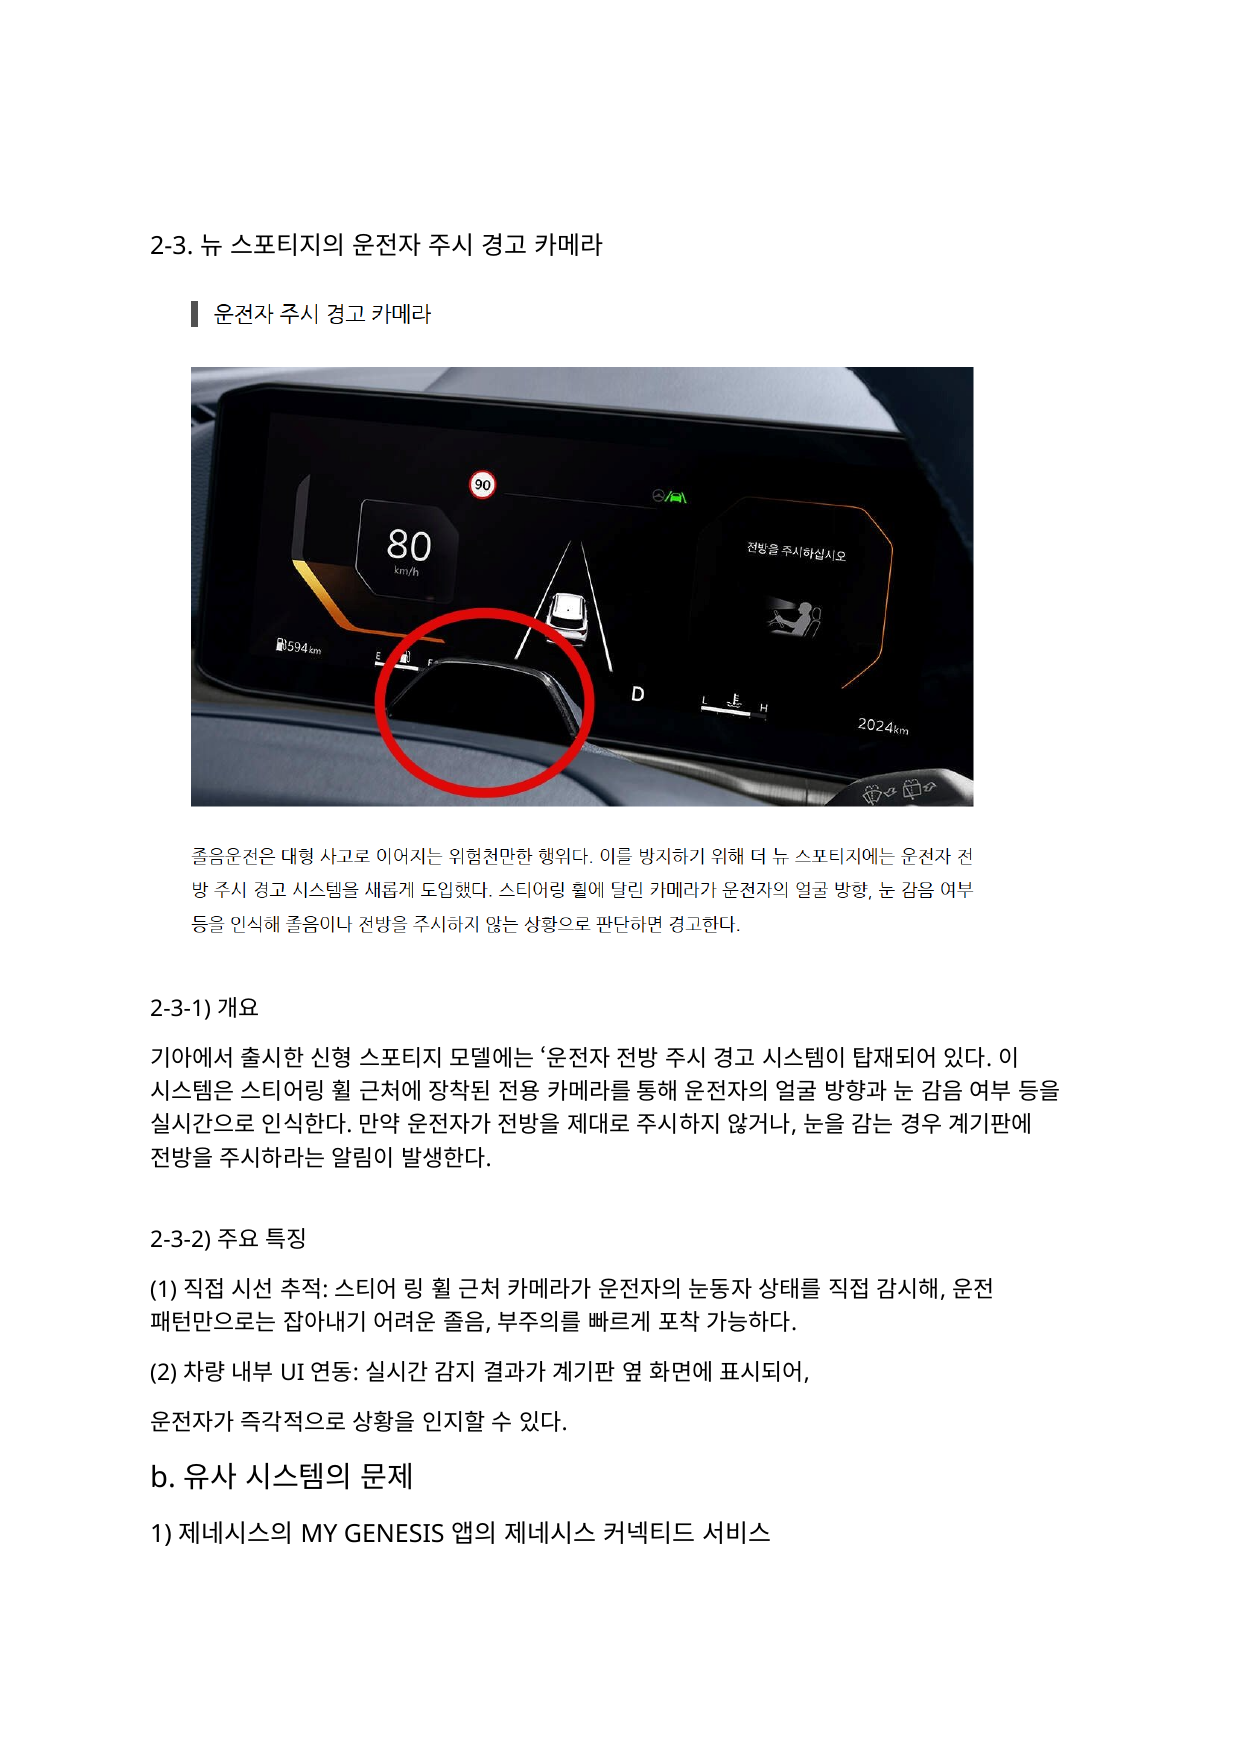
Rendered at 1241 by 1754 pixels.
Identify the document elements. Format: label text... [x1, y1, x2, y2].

text (2) 차량 내부 UI 연동: 실시간 감지 결과가 계기판 옆 화면에 표시되어, [150, 1354, 1090, 1387]
picture [150, 278, 1049, 973]
text 2-3-2) 주요 특징 [150, 1221, 1090, 1254]
text 2-3. 뉴 스포티지의 운전자 주시 경고 카메라 [150, 225, 1090, 261]
text b. 유사 시스템의 문제 [150, 1454, 1090, 1496]
text 1) 제네시스의 MY GENESIS 앱의 제네시스 커넥티드 서비스 [150, 1513, 1090, 1549]
text 2-3-1) 개요 [150, 989, 1090, 1023]
text (1) 직접 시선 추적: 스티어 링 휠 근처 카메라가 운전자의 눈동자 상태를 직접 감시해, 운전 패턴만으로는 잡아내기 어려운 졸음, 부주의를 빠르게 포착 가능하다. [150, 1271, 1090, 1337]
text 운전자가 즉각적으로 상황을 인지할 수 있다. [150, 1404, 1090, 1437]
text 기아에서 출시한 신형 스포티지 모델에는 ‘운전자 전방 주시 경고 시스템이 탑재되어 있다. 이 시스템은 스티어링 휠 근처에 장착된 전용 카메라를 통해 운전자의 얼굴 방향과 눈 감음 여부 등을 실시간으로 인식한다. 만약 운전자가 전방을 제대로 주시하지 않거나, 눈을 감는 경우 계기판에 전방을 주시하라는 알림이 발생한다. [150, 1039, 1090, 1173]
